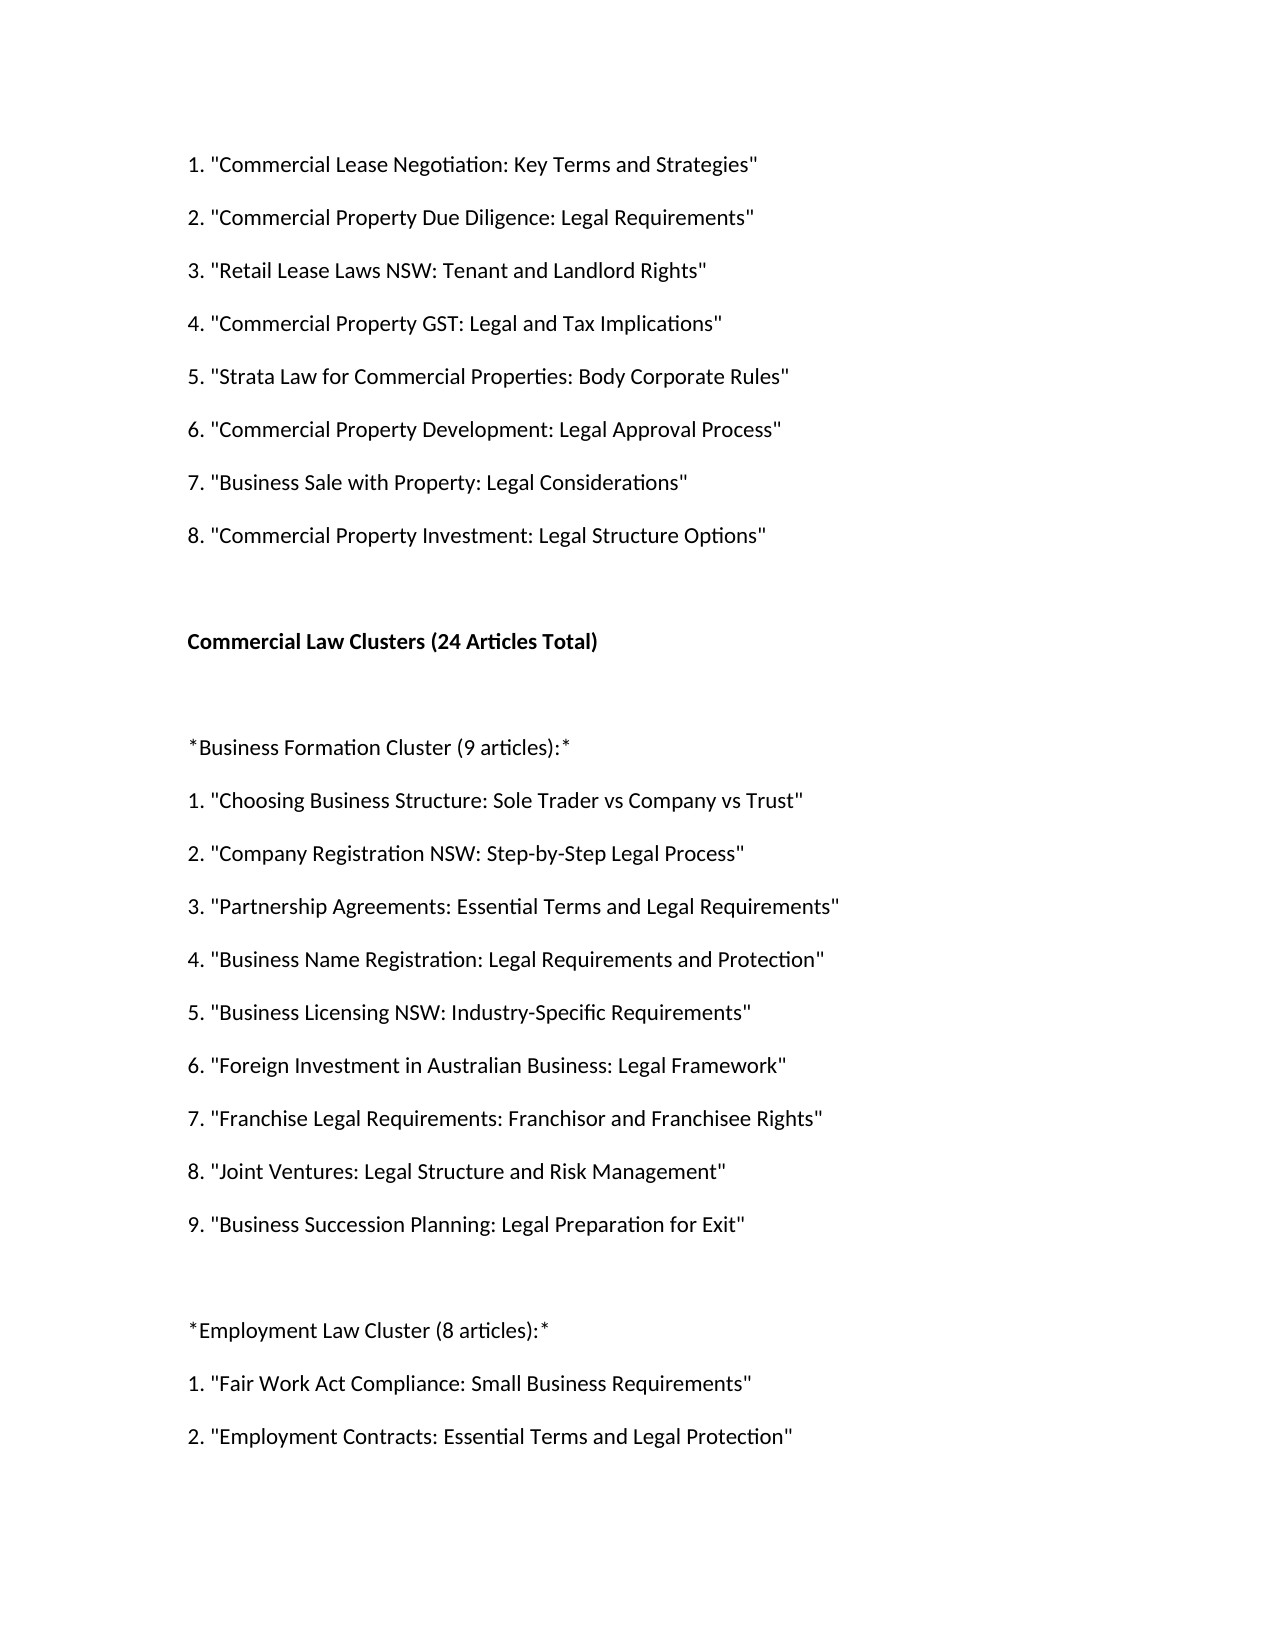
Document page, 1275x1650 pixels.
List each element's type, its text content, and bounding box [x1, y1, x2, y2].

text *Business Formation Cluster (9 articles):* [187, 733, 1087, 761]
text 4. "Commercial Property GST: Legal and Tax Implications" [187, 309, 1087, 337]
text 6. "Foreign Investment in Australian Business: Legal Framework" [187, 1051, 1087, 1079]
text 2. "Company Registration NSW: Step-by-Step Legal Process" [187, 839, 1087, 867]
text 1. "Fair Work Act Compliance: Small Business Requirements" [187, 1369, 1087, 1397]
text 2. "Employment Contracts: Essential Terms and Legal Protection" [187, 1422, 1087, 1451]
text 8. "Commercial Property Investment: Legal Structure Options" [187, 521, 1087, 549]
text 7. "Business Sale with Property: Legal Considerations" [187, 468, 1087, 496]
text 7. "Franchise Legal Requirements: Franchisor and Franchisee Rights" [187, 1104, 1087, 1132]
text *Employment Law Cluster (8 articles):* [187, 1316, 1087, 1344]
text 5. "Business Licensing NSW: Industry-Specific Requirements" [187, 998, 1087, 1026]
text 3. "Partnership Agreements: Essential Terms and Legal Requirements" [187, 892, 1087, 920]
text 3. "Retail Lease Laws NSW: Tenant and Landlord Rights" [187, 256, 1087, 284]
text 6. "Commercial Property Development: Legal Approval Process" [187, 415, 1087, 443]
text 5. "Strata Law for Commercial Properties: Body Corporate Rules" [187, 362, 1087, 390]
text 1. "Commercial Lease Negotiation: Key Terms and Strategies" [187, 150, 1087, 178]
text 9. "Business Succession Planning: Legal Preparation for Exit" [187, 1210, 1087, 1238]
text Commercial Law Clusters (24 Articles Total) [187, 627, 1087, 655]
text 2. "Commercial Property Due Diligence: Legal Requirements" [187, 203, 1087, 231]
text 1. "Choosing Business Structure: Sole Trader vs Company vs Trust" [187, 786, 1087, 814]
text 4. "Business Name Registration: Legal Requirements and Protection" [187, 945, 1087, 973]
text 8. "Joint Ventures: Legal Structure and Risk Management" [187, 1157, 1087, 1185]
